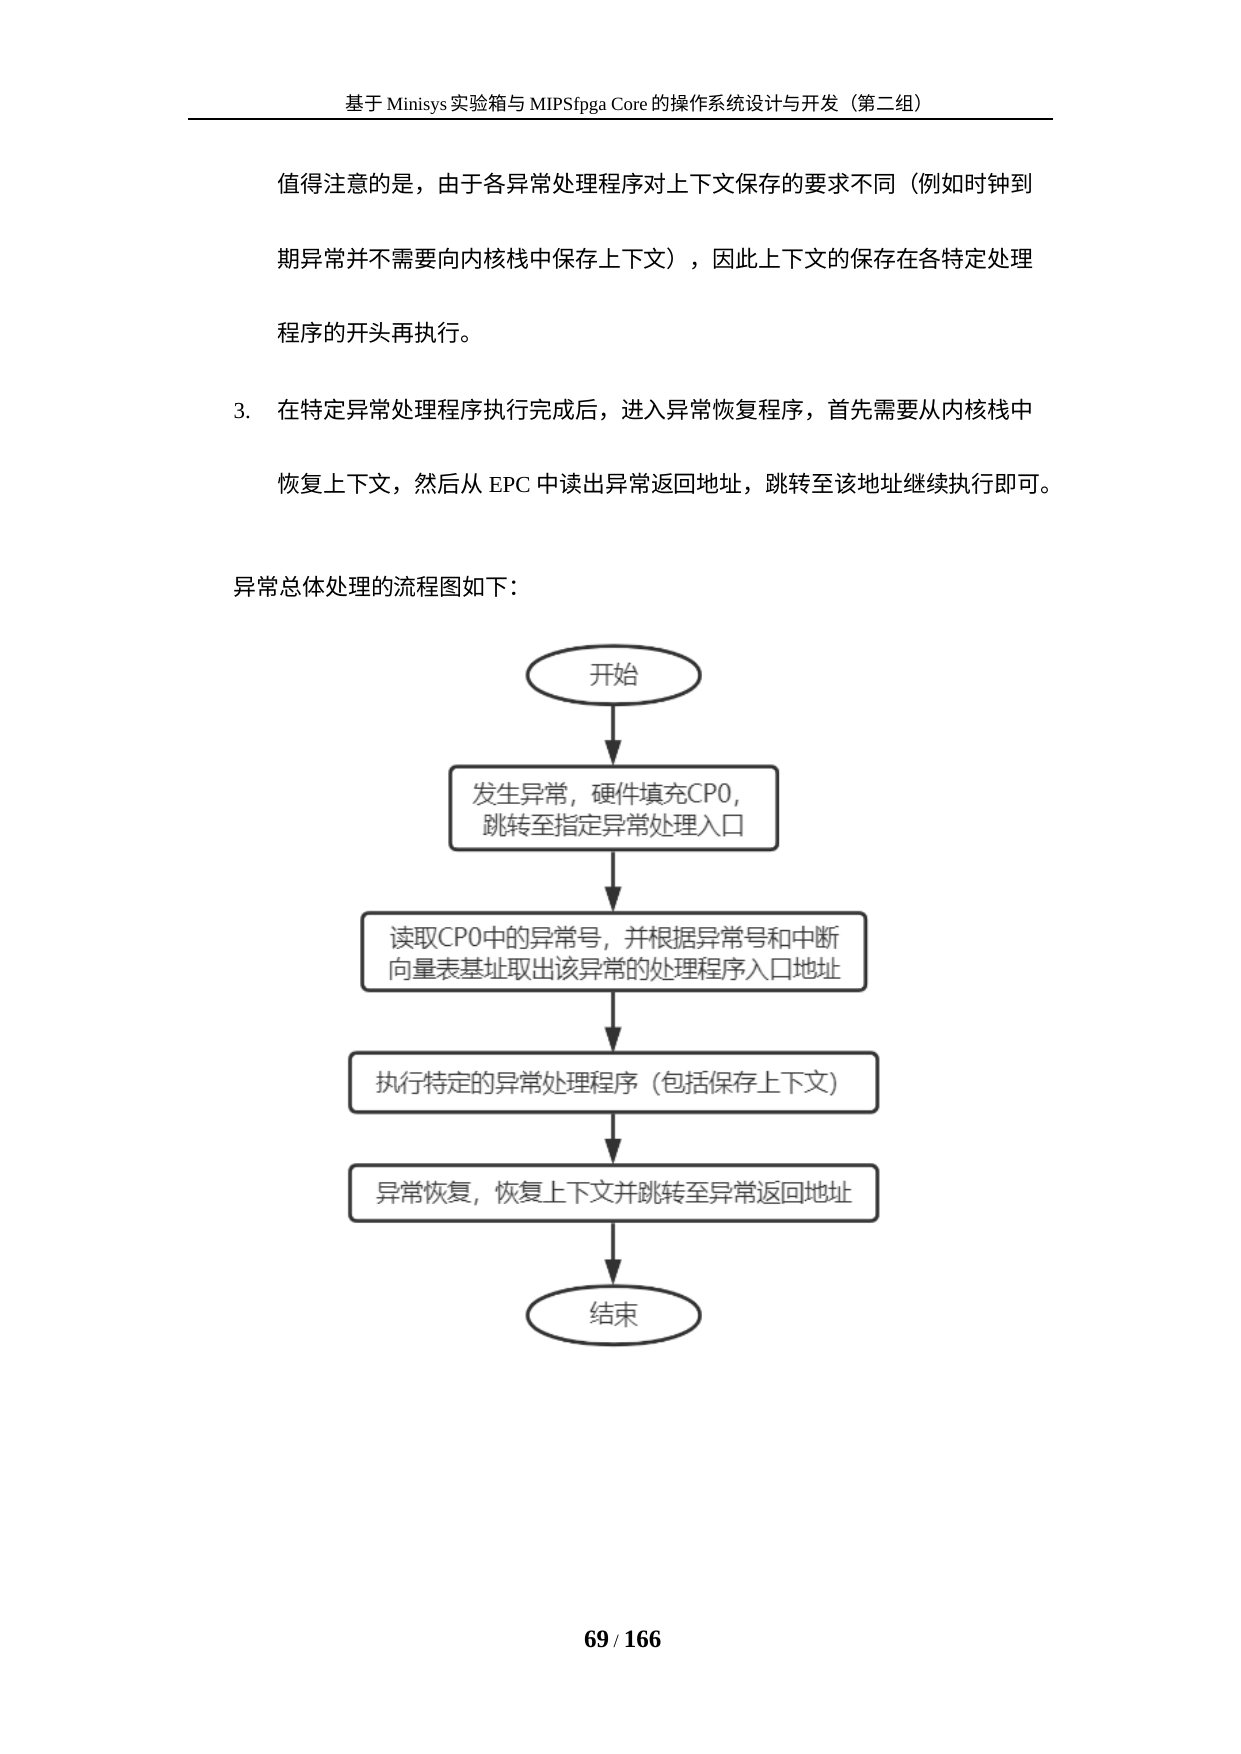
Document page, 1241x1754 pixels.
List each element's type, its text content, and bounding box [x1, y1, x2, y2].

text 异常总体处理的流程图如下： [187, 553, 1053, 618]
picture [336, 629, 904, 1360]
list 在特定异常处理程序执行完成后，进入异常恢复程序，首先需要从内核栈中恢复上下文，然后从 EPC 中读出异常返回地址，跳转至该地址继续执行即可。 [233, 376, 1053, 515]
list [233, 150, 1053, 364]
